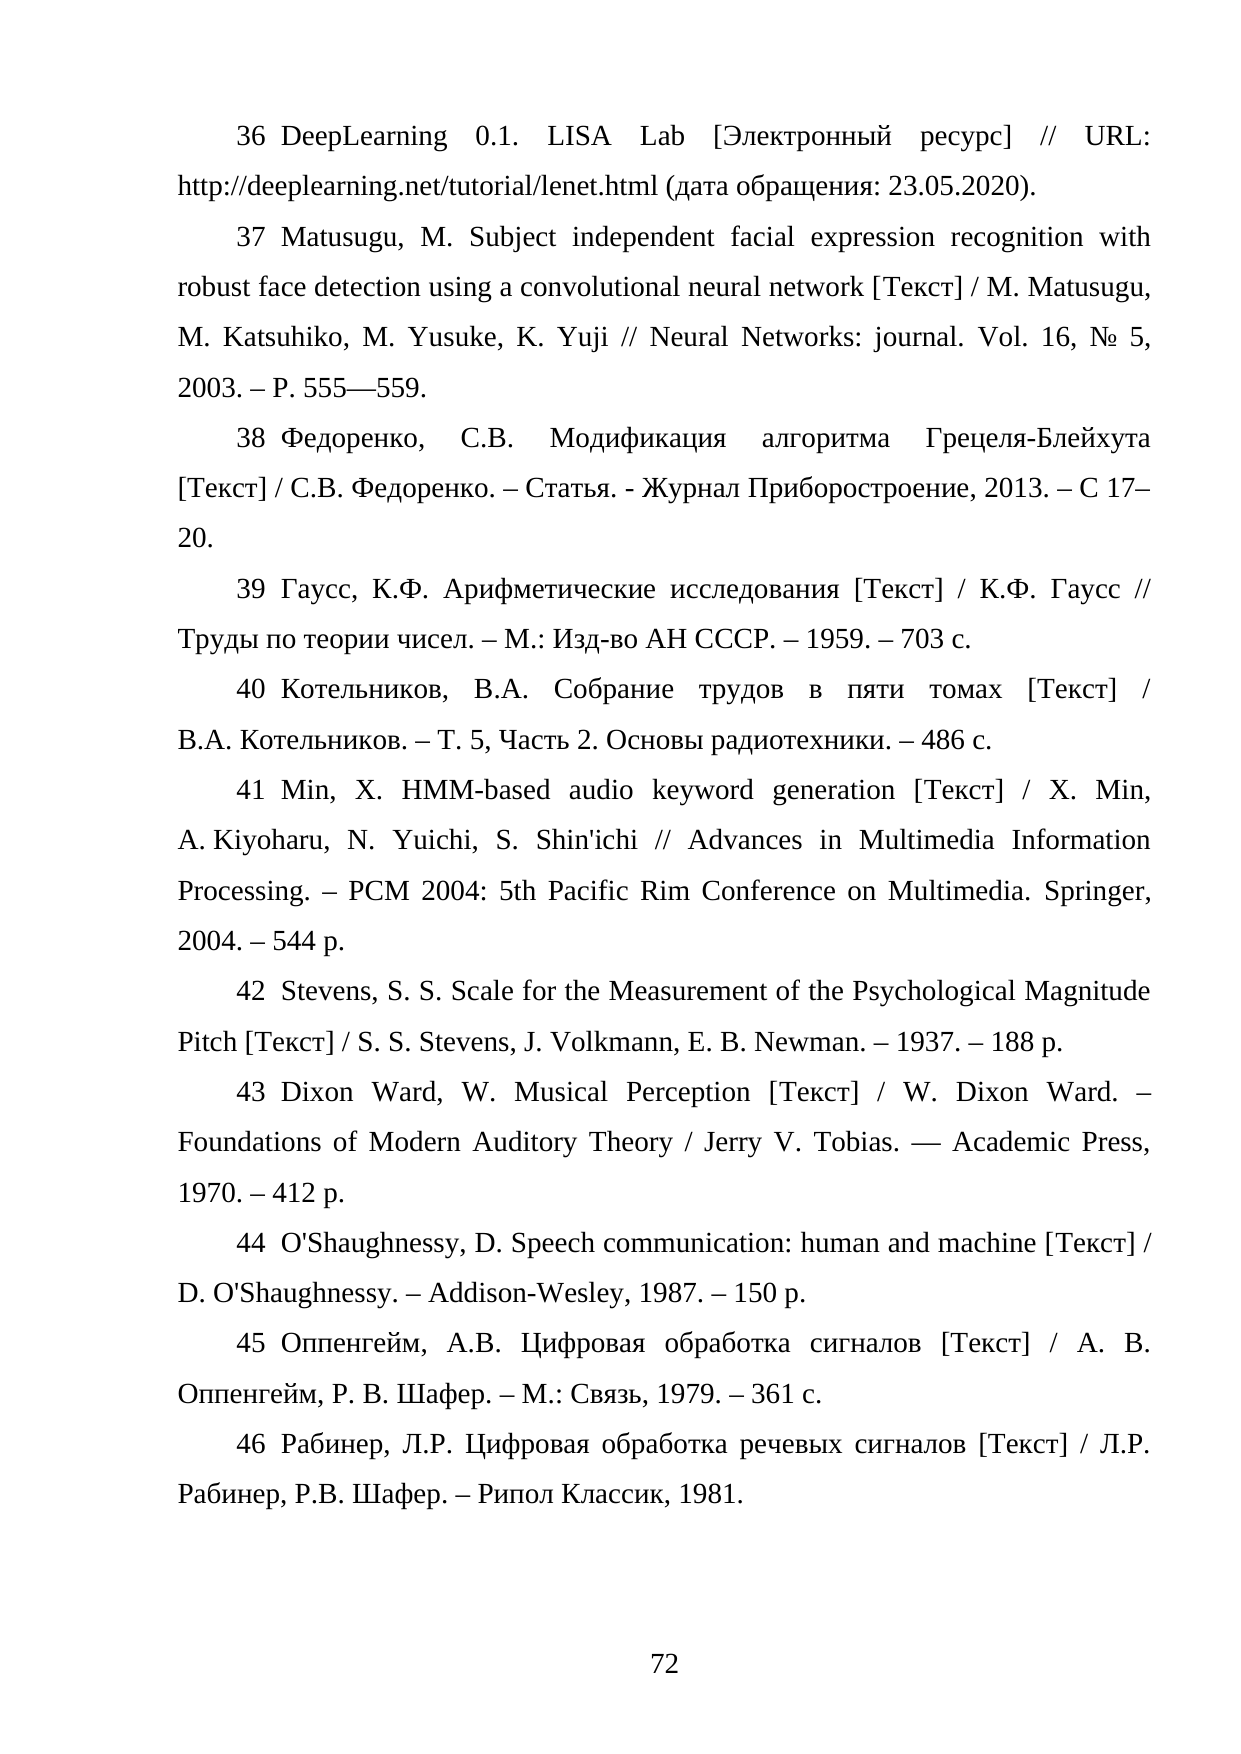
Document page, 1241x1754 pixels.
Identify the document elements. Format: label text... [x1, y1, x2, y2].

list Рабинер, Л.Р. Цифровая обработка речевых сигналов [Текст] / Л.Р. Рабинер, Р.В. Шафер. – Рипол Классик, 1981. [177, 1426, 1152, 1510]
list Оппенгейм, А.В. Цифровая обработка сигналов [Текст] / А. В. Оппенгейм, Р. В. Шафер. – М.: Связь, 1979. – 361 c. [177, 1326, 1152, 1409]
list Stevens, S. S. Scale for the Measurement of the Psychological Magnitude Pitch [Текст] / S. S. Stevens, J. Volkmann, E. B. Newman. – 1937. – 188 p. [177, 973, 1152, 1057]
list Min, X. HMM-based audio keyword generation [Текст] / X. Min, A. Kiyoharu, N. Yuichi, S. Shin'ichi // Advances in Multimedia Information Processing. – PCM 2004: 5th Pacific Rim Conference on Multimedia. Springer, 2004. – 544 p. [177, 772, 1152, 957]
list O'Shaughnessy, D. Speech communication: human and machine [Текст] / D. O'Shaughnessy. – Addison-Wesley, 1987. – 150 p. [177, 1225, 1152, 1309]
list Котельников, В.А. Собрание трудов в пяти томах [Текст] / В.А. Котельников. – Т. 5, Часть 2. Основы радиотехники. – 486 с. [177, 672, 1152, 755]
list Гаусс, К.Ф. Арифметические исследования [Текст] / К.Ф. Гаусс // Труды по теории чисел. – М.: Изд-во АН СССР. – 1959. – 703 с. [177, 571, 1152, 655]
list DeepLearning 0.1. LISA Lab [Электронный ресурс] // URL: http://deeplearning.net/tutorial/lenet.html (дата обращения: 23.05.2020). [177, 118, 1152, 202]
list Dixon Ward, W. Musical Perception [Текст] / W. Dixon Ward. – Foundations of Modern Auditory Theory / Jerry V. Tobias. — Academic Press, 1970. – 412 p. [177, 1074, 1152, 1208]
list Федоренко, С.В. Модификация алгоритма Грецеля-Блейхута [Текст] / С.В. Федоренко. – Статья. - Журнал Приборостроение, 2013. – С 17–20. [177, 420, 1152, 554]
list Matusugu, M. Subject independent facial expression recognition with robust face detection using a convolutional neural network [Текст] / M. Matusugu, M. Katsuhiko, M. Yusuke, K. Yuji // Neural Networks: journal. Vol. 16, № 5, 2003. – P. 555—559. [177, 219, 1152, 403]
